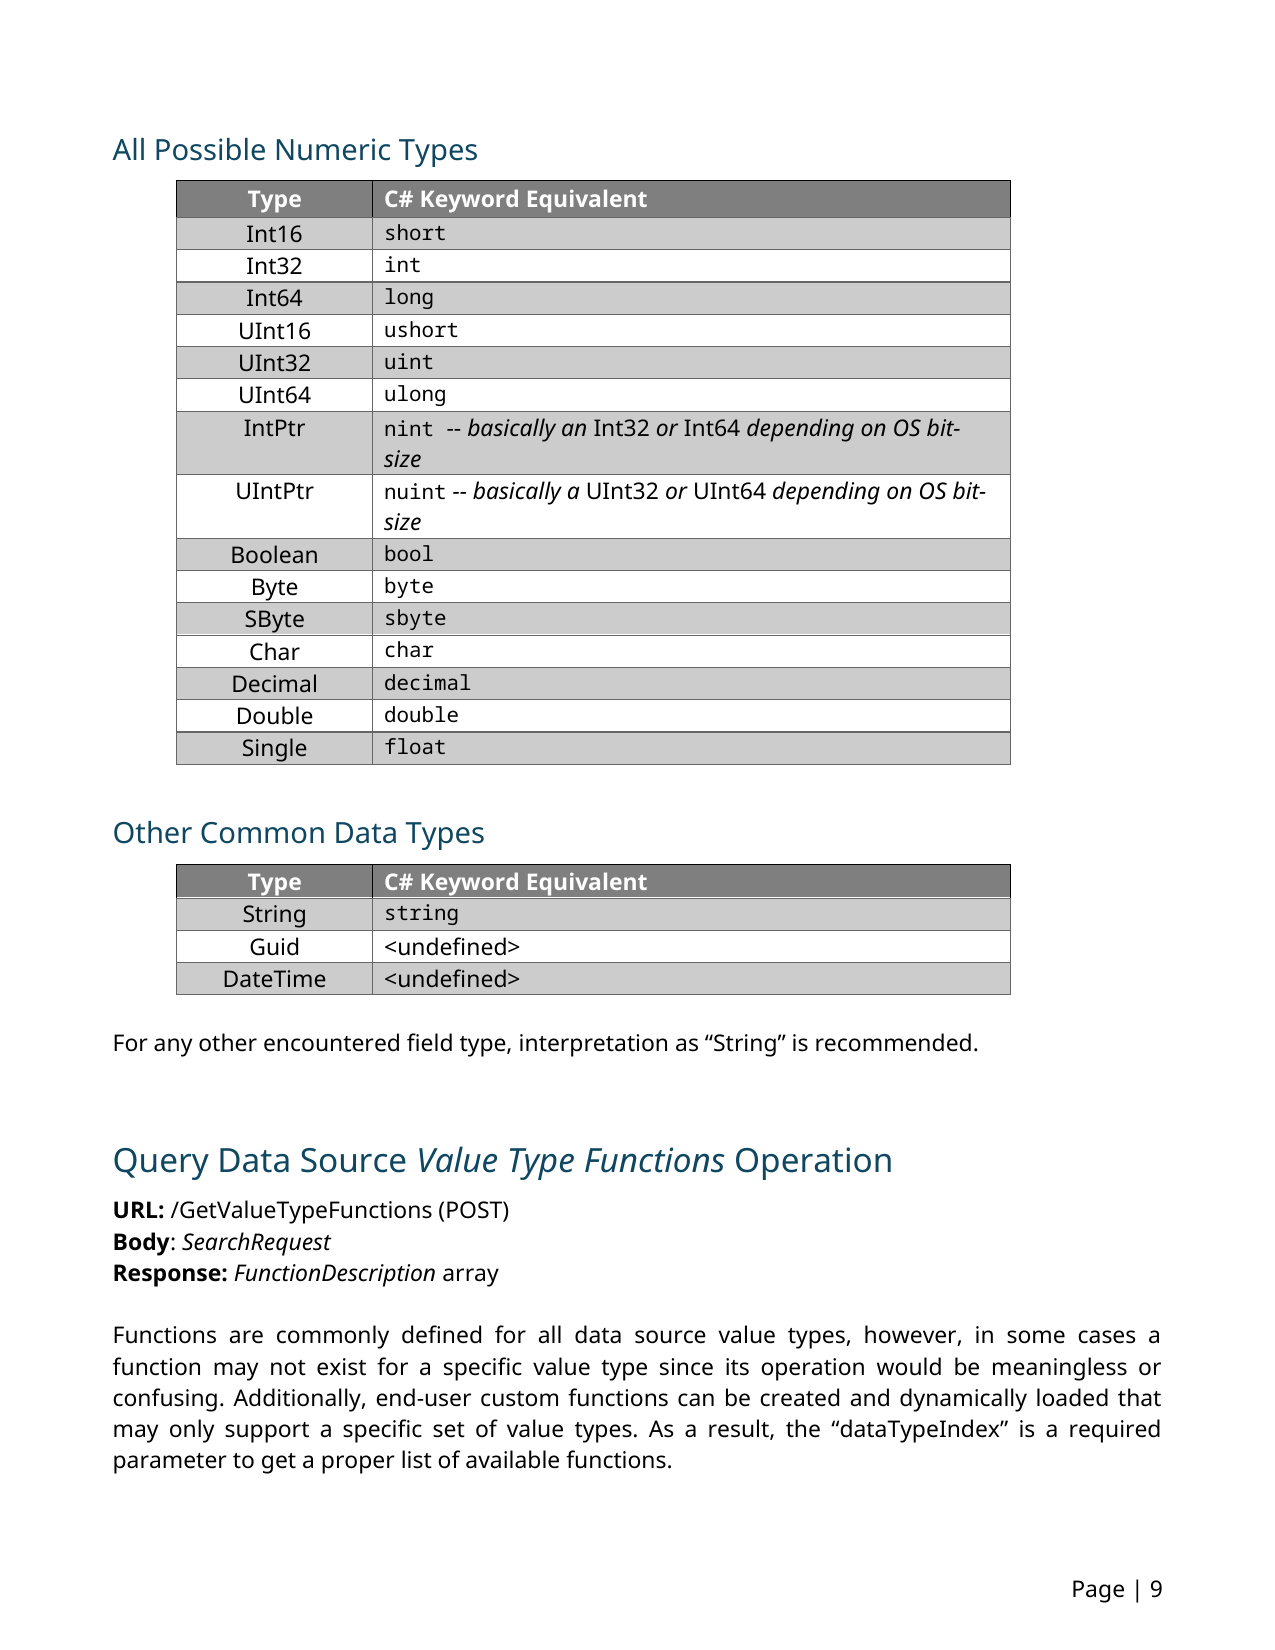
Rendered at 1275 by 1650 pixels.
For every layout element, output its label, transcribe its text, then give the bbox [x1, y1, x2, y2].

table_header Type [177, 181, 372, 217]
table_cell uint [373, 347, 1010, 378]
table_cell bool [373, 539, 1010, 570]
text Body: SearchRequest [112, 1226, 1162, 1257]
table_cell sbyte [373, 603, 1010, 634]
text For any other encountered field type, interpretation as “String” is recommended. [112, 1027, 1162, 1089]
table_cell IntPtr [177, 412, 372, 474]
table_header C# Keyword Equivalent [373, 181, 1010, 217]
table_cell decimal [373, 668, 1010, 699]
table_cell DateTime [177, 963, 372, 994]
table_cell byte [373, 571, 1010, 602]
table_cell short [373, 218, 1010, 249]
table_cell Int32 [177, 250, 372, 281]
subtitle Other Common Data Types [112, 813, 1162, 852]
table_cell long [373, 283, 1010, 314]
table_header Type [177, 865, 372, 897]
table_cell <undefined> [373, 963, 1010, 994]
table_cell nint -- basically an Int32 or Int64 depending on OS bit-size [373, 412, 1010, 474]
table_cell ulong [373, 379, 1010, 411]
table_cell UInt32 [177, 347, 372, 378]
table_cell Byte [177, 571, 372, 602]
table_cell UInt64 [177, 379, 372, 411]
table_cell Guid [177, 931, 372, 962]
table_cell Boolean [177, 539, 372, 570]
table_cell ushort [373, 315, 1010, 346]
text Response: FunctionDescription array [112, 1257, 1162, 1288]
table_header C# Keyword Equivalent [373, 865, 1010, 897]
table_cell int [373, 250, 1010, 281]
table_cell UIntPtr [177, 475, 372, 538]
table_cell <undefined> [373, 931, 1010, 962]
table_cell Char [177, 636, 372, 667]
table_cell Double [177, 700, 372, 731]
table_cell Decimal [177, 668, 372, 699]
table_cell SByte [177, 603, 372, 634]
table_cell string [373, 899, 1010, 930]
text URL: /GetValueTypeFunctions (POST) [112, 1194, 1162, 1226]
table_cell Single [177, 733, 372, 764]
table_cell Int64 [177, 283, 372, 314]
table_cell Int16 [177, 218, 372, 249]
table_cell char [373, 636, 1010, 667]
subtitle All Possible Numeric Types [112, 129, 1162, 169]
table_cell double [373, 700, 1010, 731]
table_cell float [373, 733, 1010, 764]
table_cell String [177, 899, 372, 930]
table_cell UInt16 [177, 315, 372, 346]
text Functions are commonly defined for all data source value types, however, in some cases a function may not exist for a specific value type since its operation would be meaningless or confusing. Additionally, end-user custom functions can be created and dynamically loaded that may only support a specific set of value types. As a result, the “dataTypeIndex” is a required parameter to get a proper list of available functions. [112, 1319, 1162, 1476]
subtitle Query Data Source Value Type Functions Operation [112, 1137, 1162, 1182]
table_cell nuint -- basically a UInt32 or UInt64 depending on OS bit-size [373, 475, 1010, 538]
